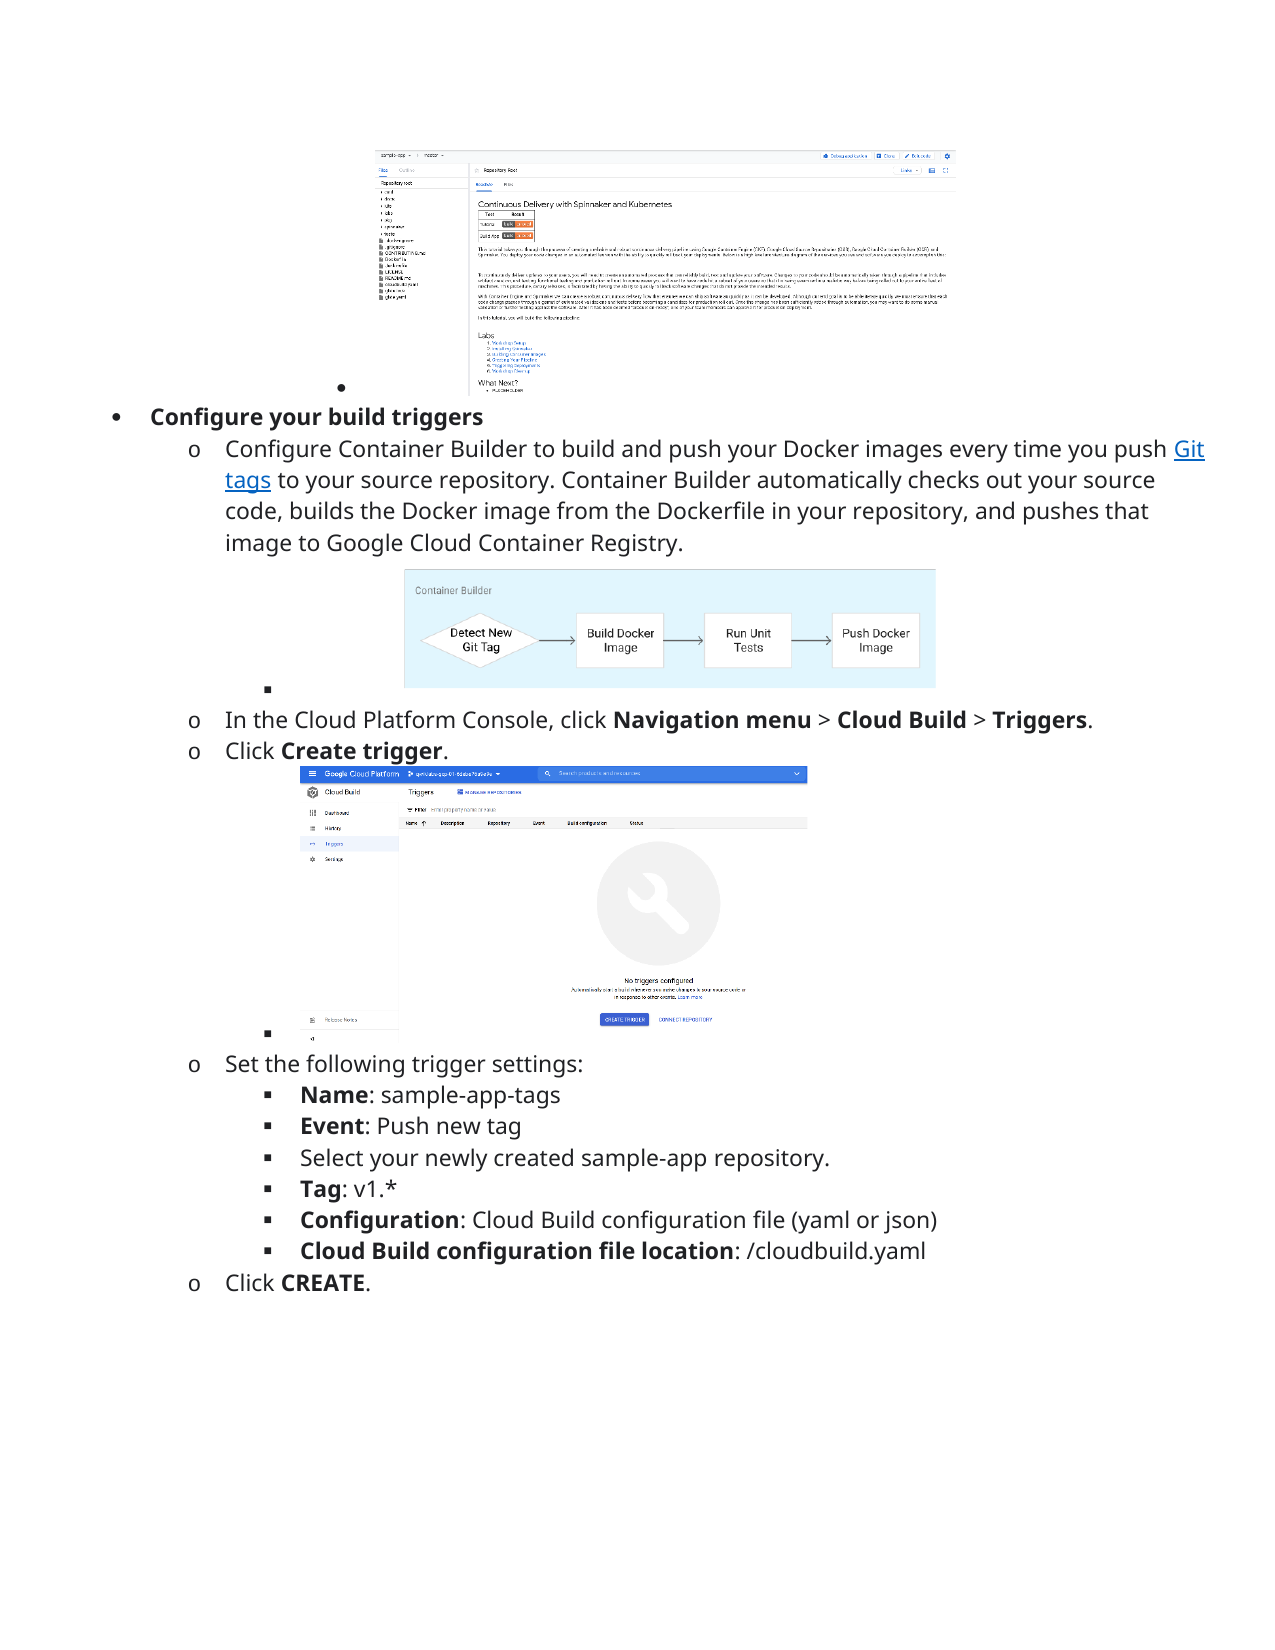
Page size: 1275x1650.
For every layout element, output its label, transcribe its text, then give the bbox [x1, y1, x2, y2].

list Name: sample-app-tags [262, 1079, 1209, 1110]
picture [300, 557, 1040, 699]
list Event: Push new tag [262, 1110, 1209, 1141]
list Cloud Build configuration file location: /cloudbuild.yaml [262, 1235, 1209, 1266]
list Configure your build triggers [112, 401, 1209, 433]
list Set the following trigger settings: [187, 1048, 1209, 1079]
list Click CREATE. [187, 1266, 1209, 1298]
list Select your newly created sample-app repository. [262, 1141, 1209, 1173]
list Configuration: Cloud Build configuration file (yaml or json) [262, 1204, 1209, 1235]
list Click Create trigger. [187, 735, 1209, 767]
list Tag: v1.* [262, 1173, 1209, 1204]
list In the Cloud Platform Console, click Navigation menu > Cloud Build > Triggers. [187, 704, 1209, 735]
picture [375, 150, 956, 396]
list Configure Container Builder to build and push your Docker images every time you push Git tags to your source repository. Container Builder automatically checks out your source code, builds the Docker image from the Dockerfile in your repository, and pushes that image to Google Cloud Container Registry. [187, 433, 1209, 558]
picture [300, 766, 808, 1043]
